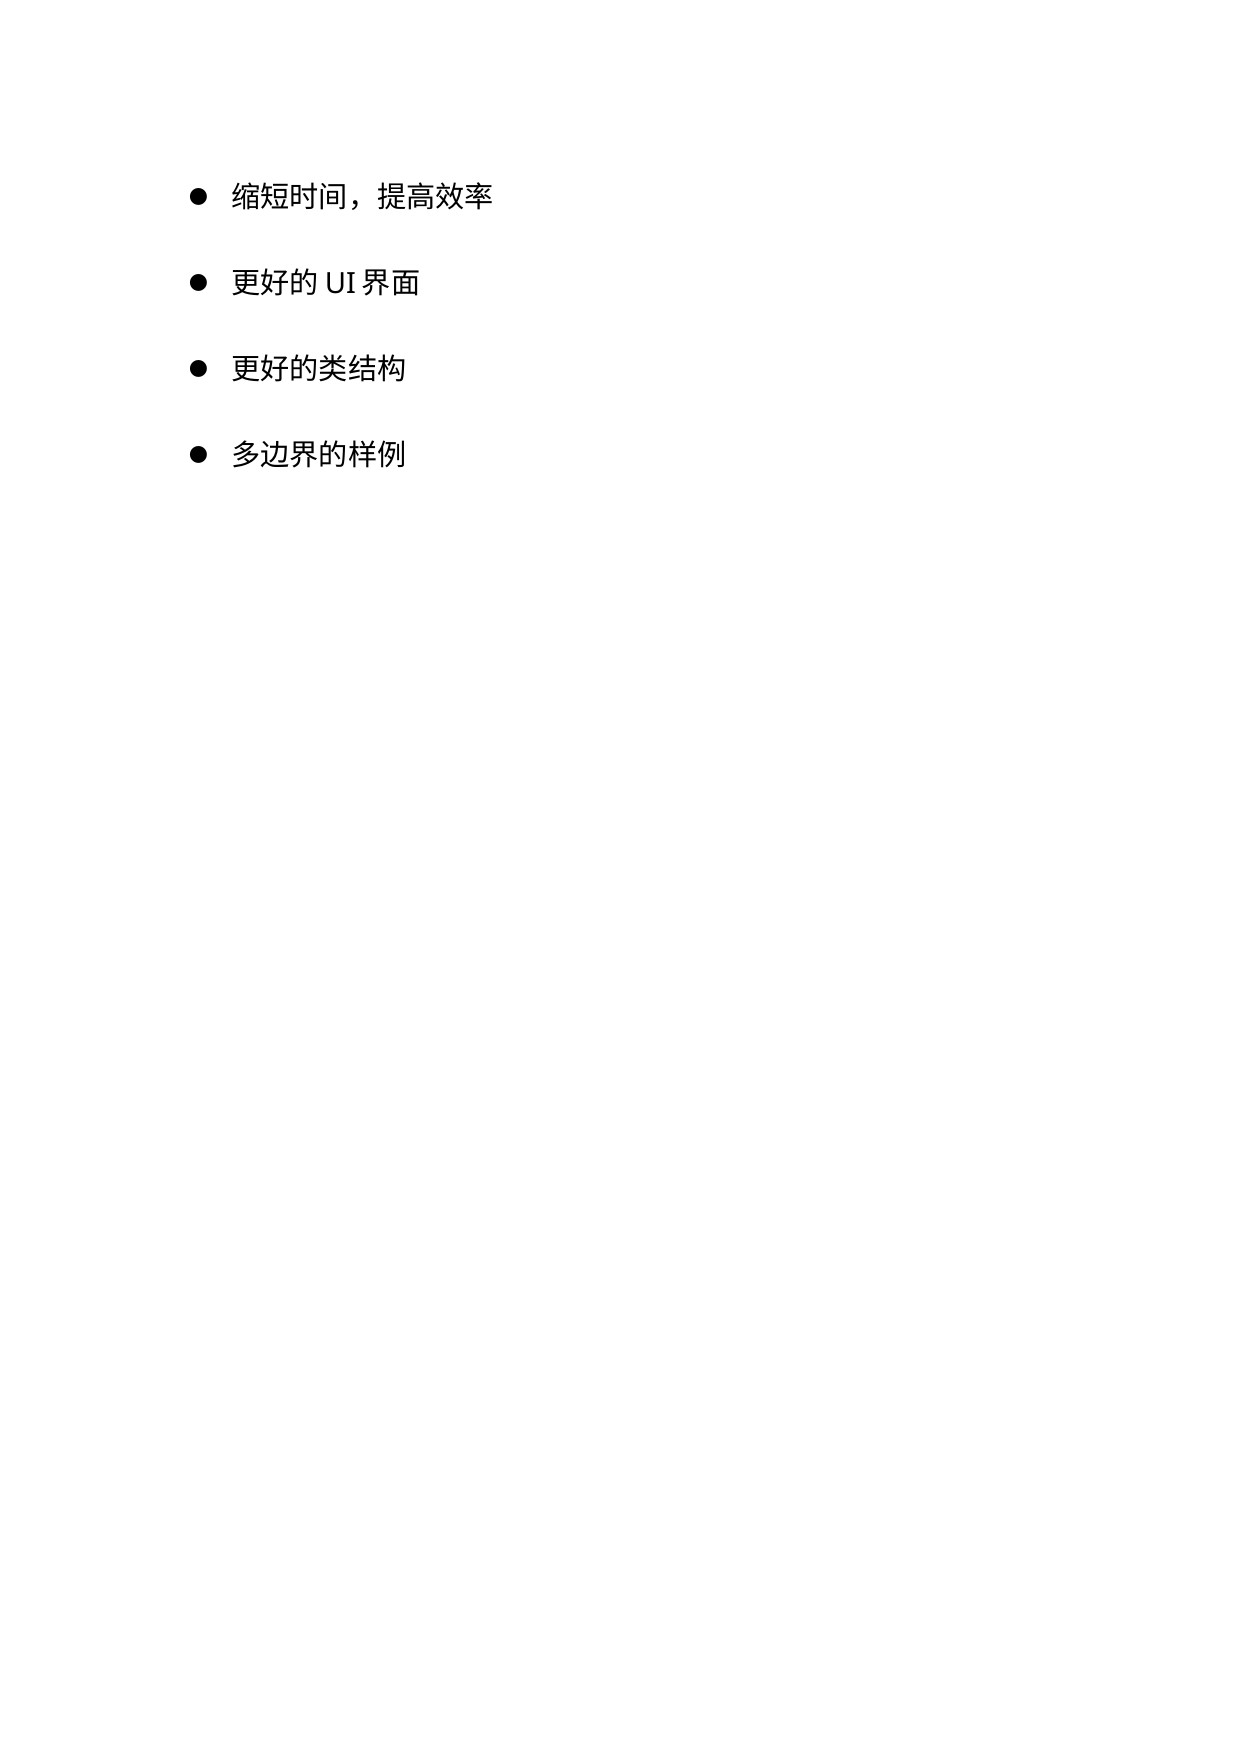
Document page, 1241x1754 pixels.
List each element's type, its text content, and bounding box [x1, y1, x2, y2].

list 多边界的样例 [187, 420, 1053, 485]
list 缩短时间，提高效率 [187, 162, 1053, 227]
list 更好的类结构 [187, 334, 1053, 399]
list 更好的UI界面 [187, 248, 1053, 313]
